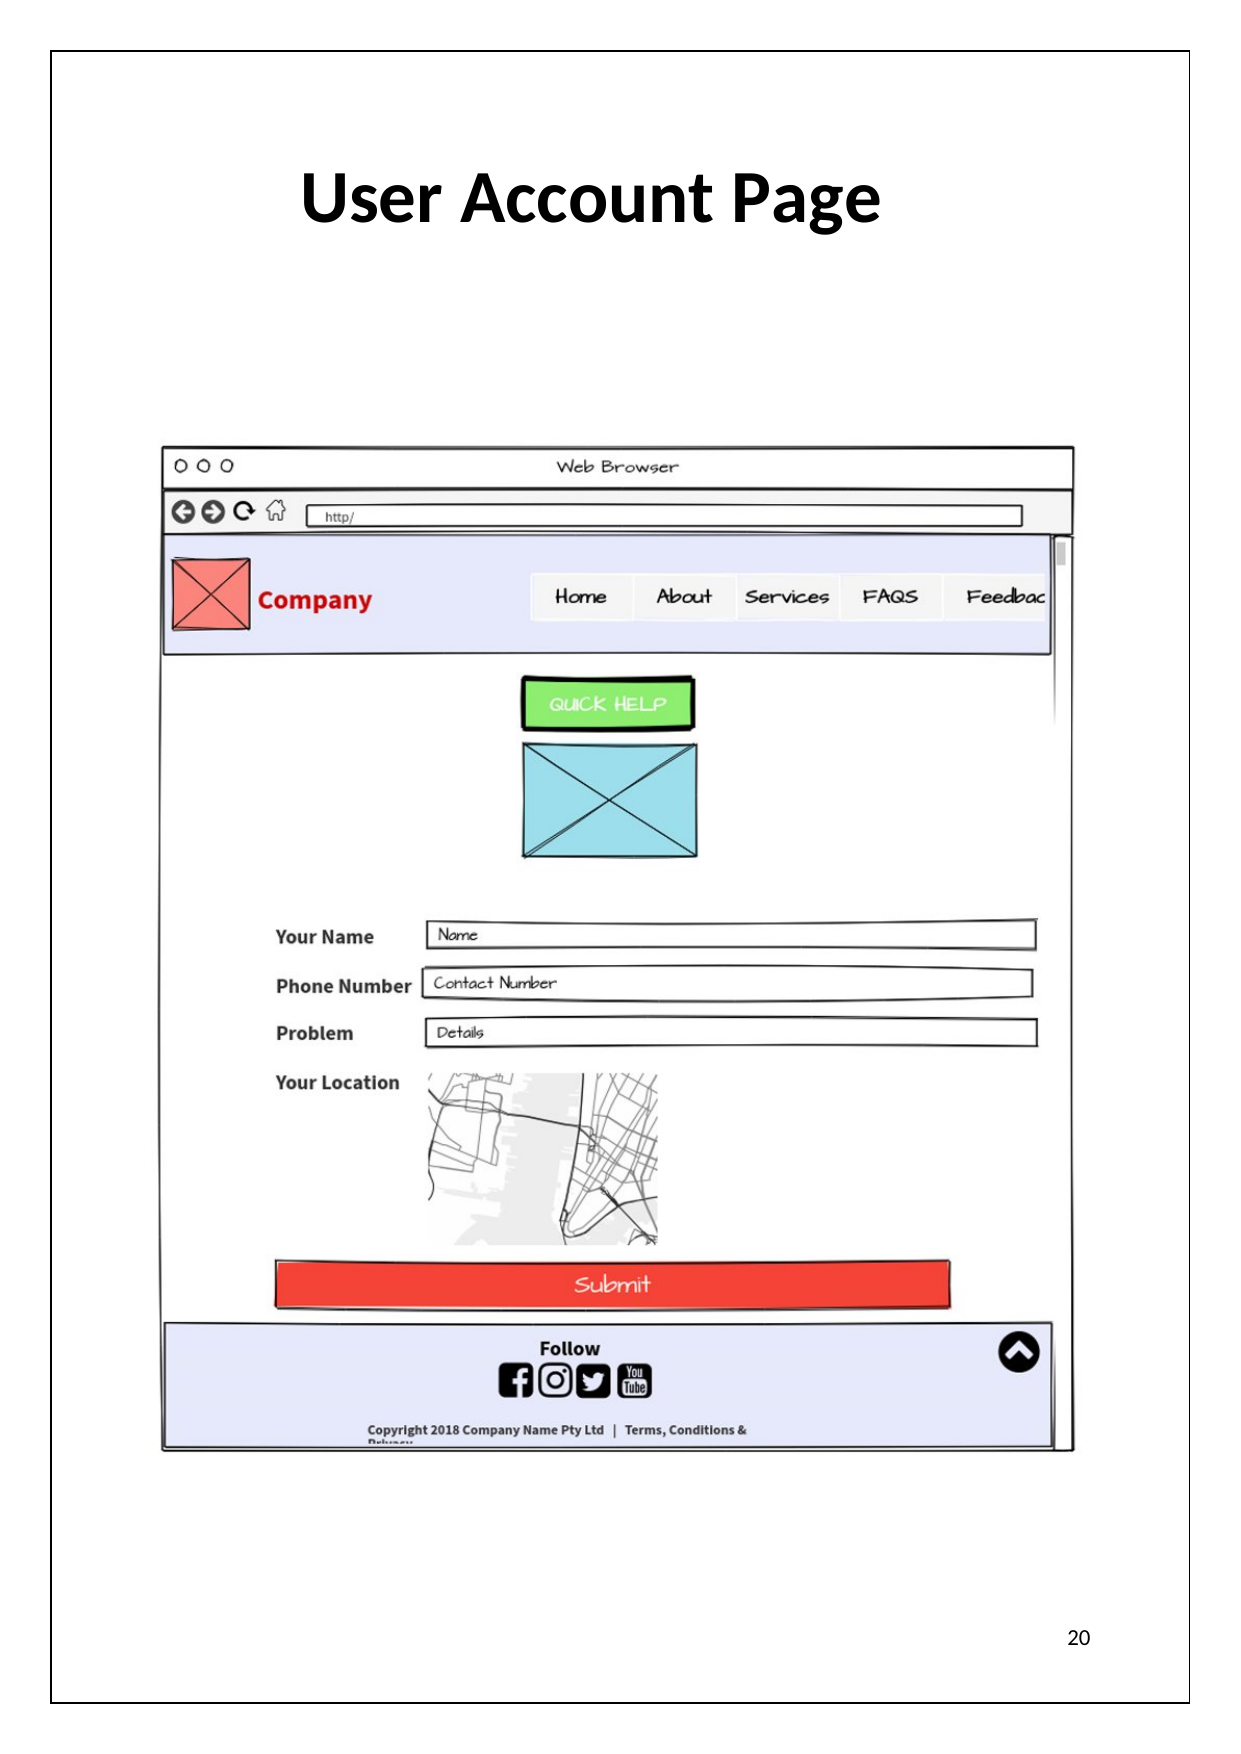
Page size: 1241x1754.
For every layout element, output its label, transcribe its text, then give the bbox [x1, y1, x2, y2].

list User Account Page [300, 150, 1090, 242]
picture [150, 272, 1091, 1604]
